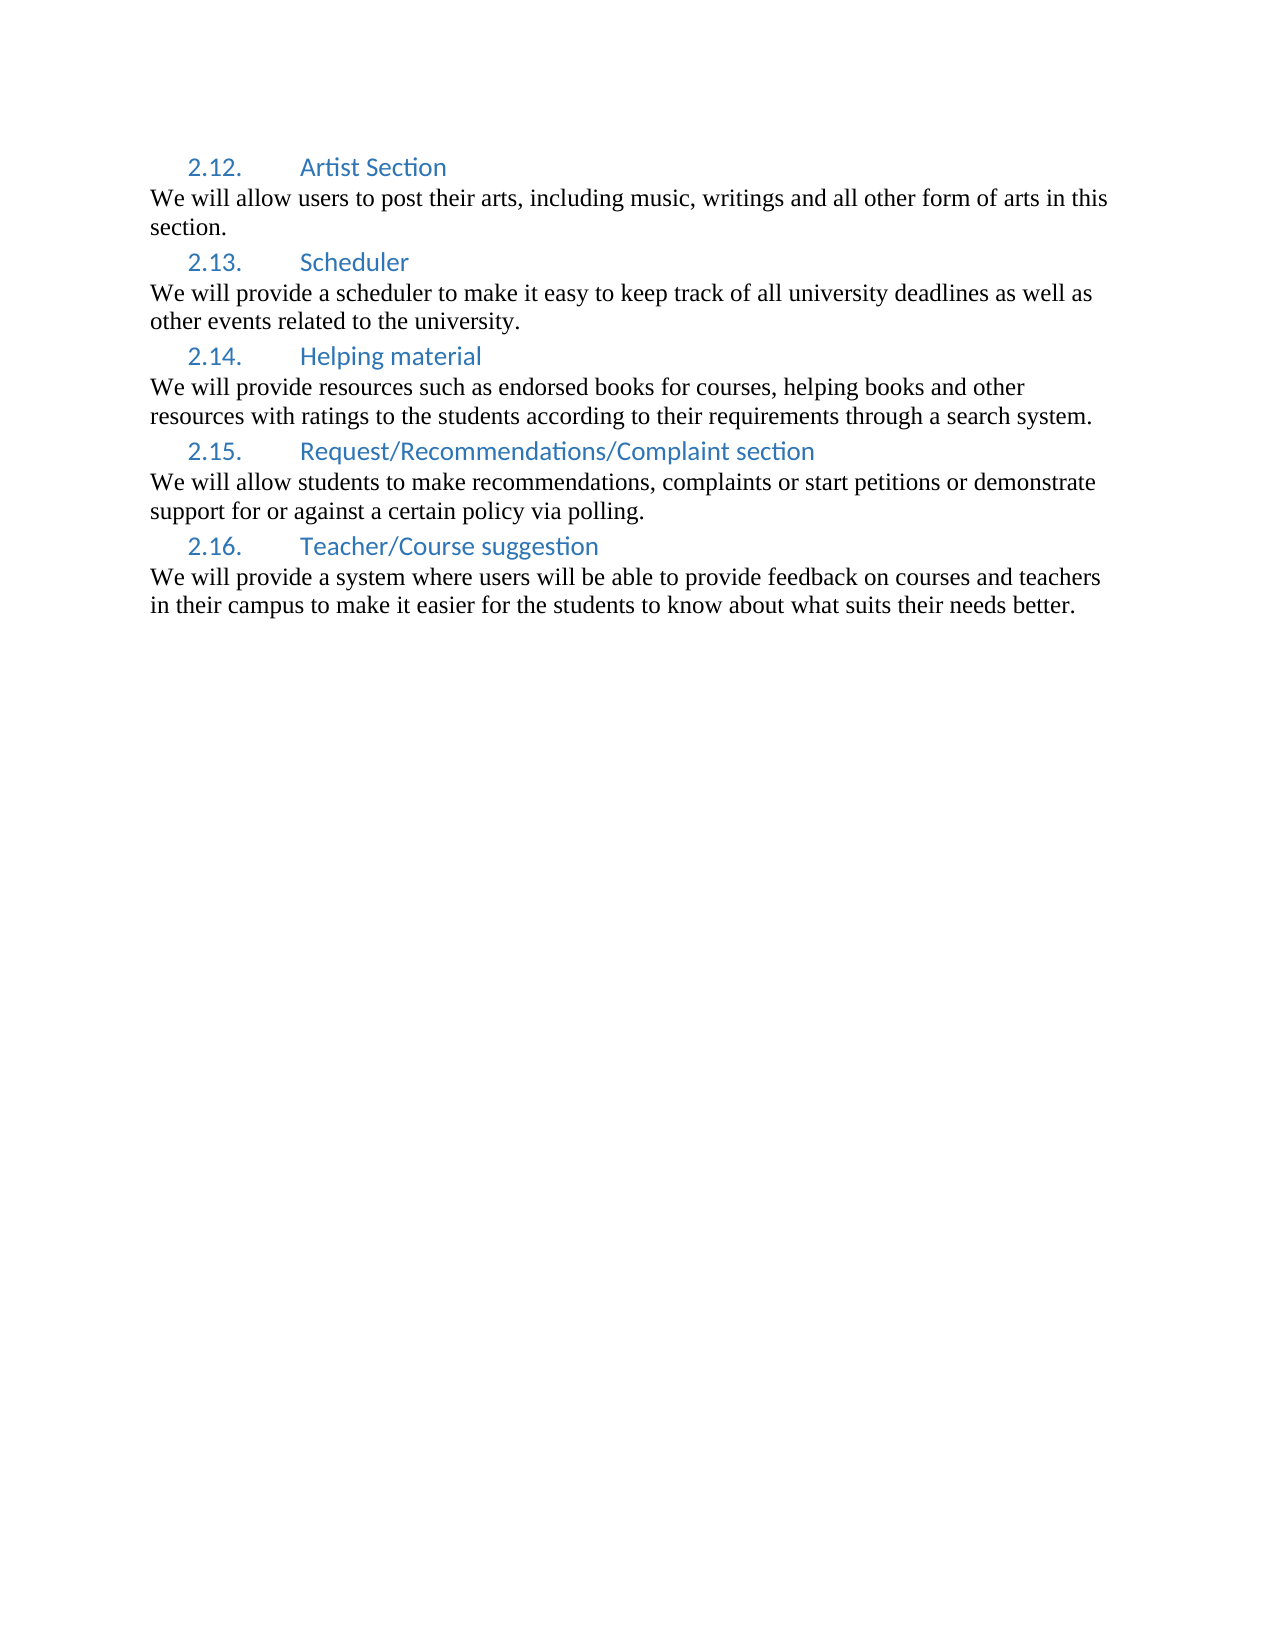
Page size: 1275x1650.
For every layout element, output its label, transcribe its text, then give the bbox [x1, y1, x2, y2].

text We will allow students to make recommendations, complaints or start petitions or demonstrate support for or against a certain policy via polling. [150, 467, 1125, 524]
subtitle Helping material [187, 339, 1125, 372]
subtitle Request/Recommendations/Complaint section [187, 434, 1125, 467]
text We will allow users to post their arts, including music, writings and all other form of arts in this section. [150, 183, 1125, 241]
subtitle Teacher/Course suggestion [187, 529, 1125, 562]
subtitle Artist Section [187, 150, 1125, 183]
text We will provide a system where users will be able to provide feedback on courses and teachers in their campus to make it easier for the students to know about what suits their needs better. [150, 562, 1125, 619]
text We will provide resources such as endorsed books for courses, helping books and other resources with ratings to the students according to their requirements through a search system. [150, 372, 1125, 430]
text We will provide a scheduler to make it easy to keep track of all university deadlines as well as other events related to the university. [150, 278, 1125, 335]
subtitle Scheduler [187, 245, 1125, 278]
